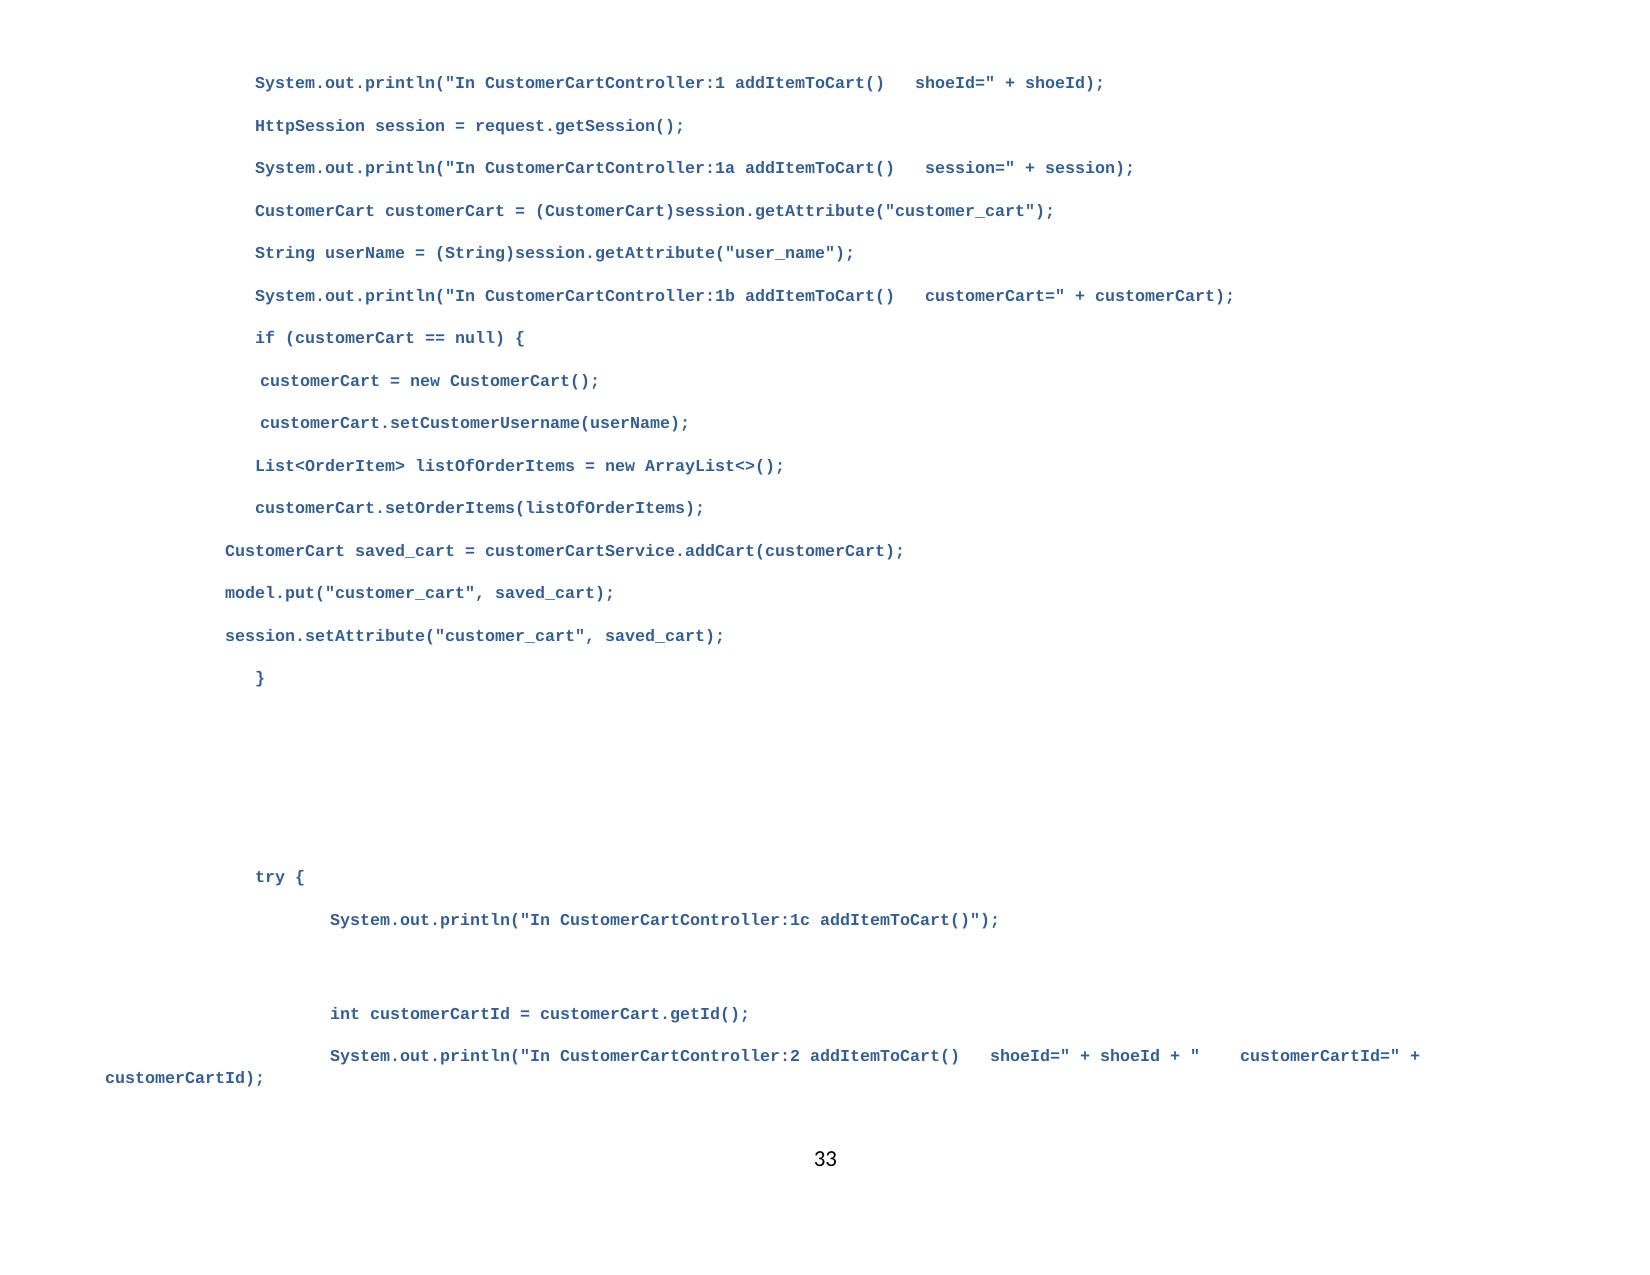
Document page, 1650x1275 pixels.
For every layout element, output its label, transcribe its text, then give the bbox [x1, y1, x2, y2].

text int customerCartId = customerCart.getId(); [105, 1006, 1545, 1024]
text customerCart = new CustomerCart(); [105, 372, 1545, 391]
text if (customerCart == null) { [105, 330, 1545, 349]
text } [105, 670, 1545, 689]
text try { [105, 869, 1545, 888]
text customerCart.setOrderItems(listOfOrderItems); [105, 500, 1545, 519]
text System.out.println("In CustomerCartController:1a addItemToCart() session=" + session); [105, 160, 1545, 179]
text CustomerCart saved_cart = customerCartService.addCart(customerCart); [105, 542, 1545, 561]
text List<OrderItem> listOfOrderItems = new ArrayList<>(); [105, 457, 1545, 476]
text model.put("customer_cart", saved_cart); [105, 585, 1545, 604]
text System.out.println("In CustomerCartController:1b addItemToCart() customerCart=" + customerCart); [105, 287, 1545, 306]
text CustomerCart customerCart = (CustomerCart)session.getAttribute("customer_cart"); [105, 202, 1545, 221]
text System.out.println("In CustomerCartController:1c addItemToCart()"); [105, 911, 1545, 930]
text String userName = (String)session.getAttribute("user_name"); [105, 245, 1545, 264]
text customerCart.setCustomerUsername(userName); [105, 415, 1545, 434]
text System.out.println("In CustomerCartController:2 addItemToCart() shoeId=" + shoeId + " customerCartId=" + customerCartId); [105, 1048, 1545, 1088]
text System.out.println("In CustomerCartController:1 addItemToCart() shoeId=" + shoeId); [105, 75, 1545, 94]
text HttpSession session = request.getSession(); [105, 117, 1545, 136]
text session.setAttribute("customer_cart", saved_cart); [105, 627, 1545, 646]
